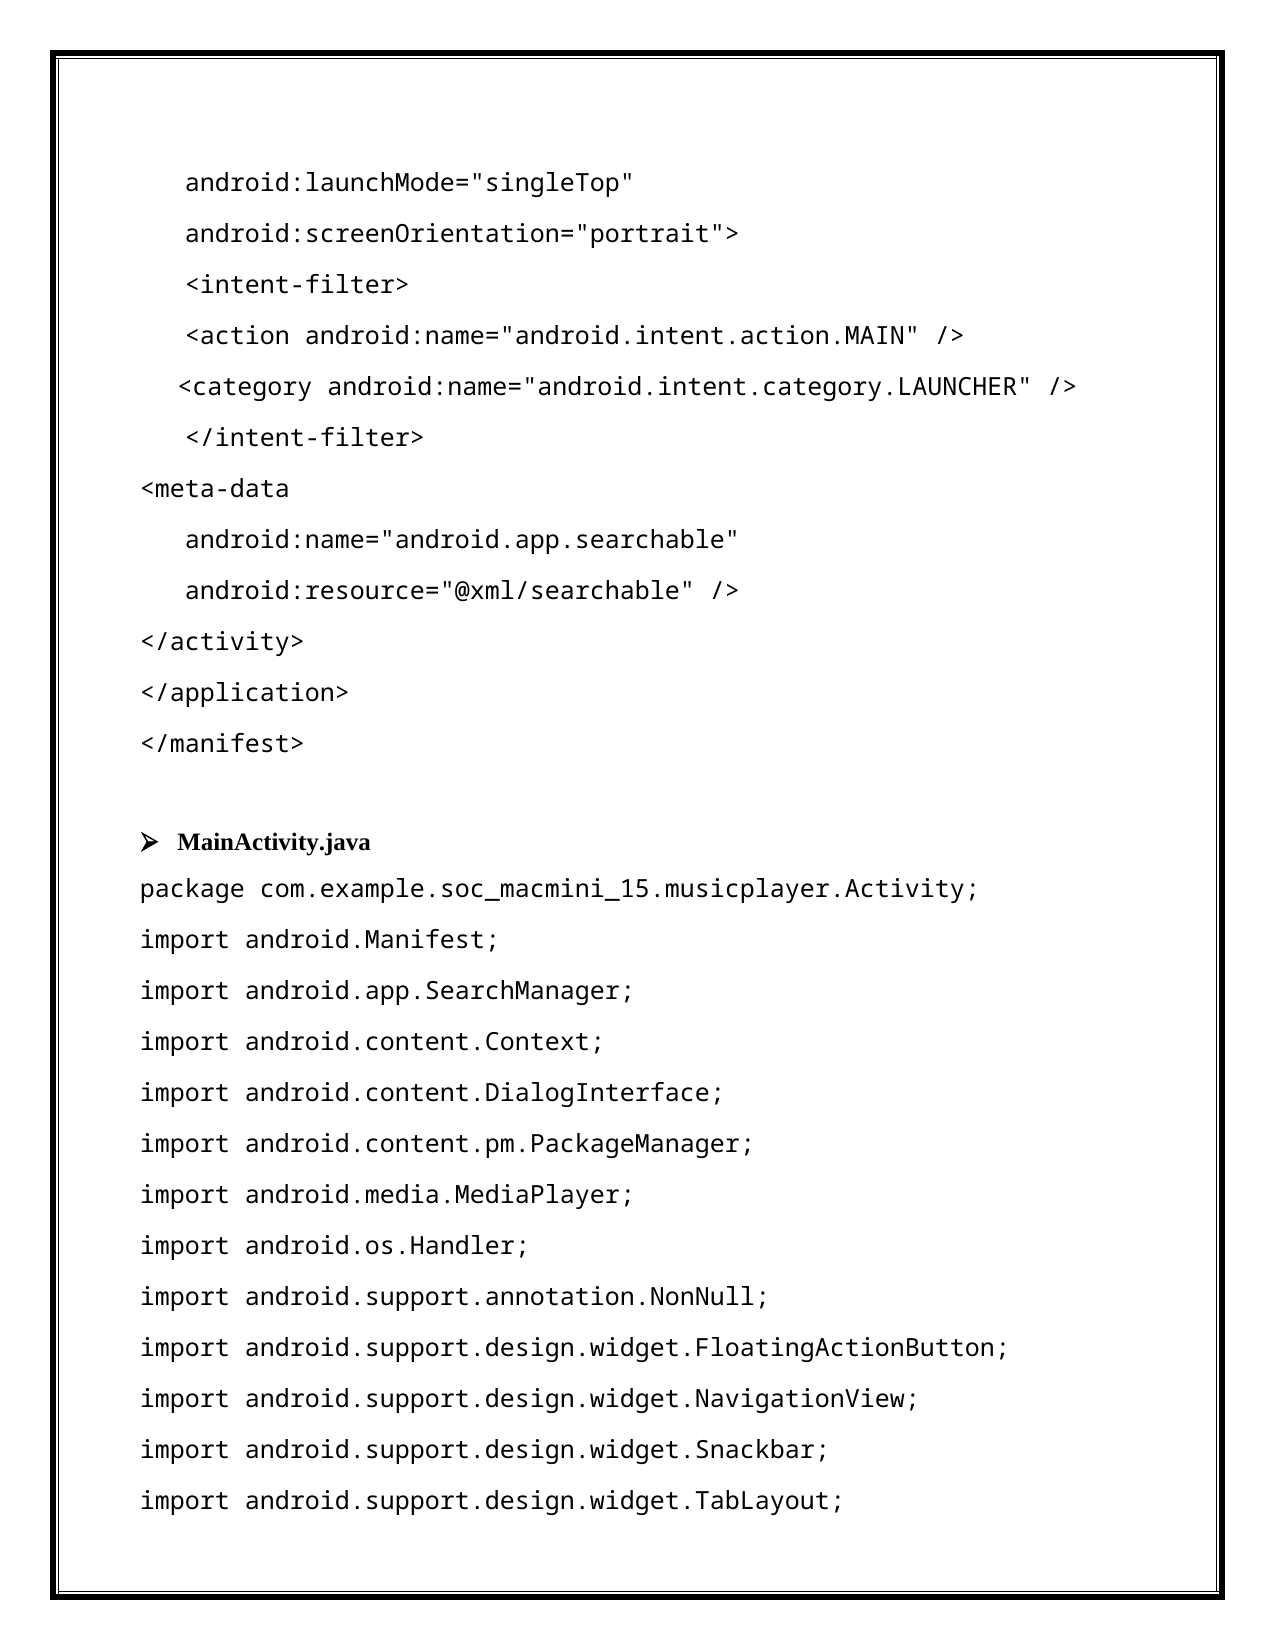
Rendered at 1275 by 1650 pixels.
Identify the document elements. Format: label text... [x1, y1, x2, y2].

list MainActivity.java [139, 827, 1167, 856]
text package com.example.soc_macmini_15.musicplayer.Activity; [139, 871, 1167, 904]
text import android.content.DialogInterface; [139, 1075, 1167, 1109]
text import android.support.design.widget.FloatingActionButton; [139, 1330, 1167, 1364]
text android:resource="@xml/searchable" /> [139, 573, 1167, 607]
text import android.media.MediaPlayer; [139, 1177, 1167, 1211]
text import android.content.pm.PackageManager; [139, 1126, 1167, 1160]
text <action android:name="android.intent.action.MAIN" /> [139, 318, 1167, 352]
text <meta-data [102, 471, 1167, 505]
text import android.app.SearchManager; [139, 973, 1167, 1007]
text import android.support.design.widget.Snackbar; [139, 1432, 1167, 1466]
text <category android:name="android.intent.category.LAUNCHER" /> [177, 369, 1167, 403]
text </activity> [102, 624, 1167, 658]
text import android.support.design.widget.TabLayout; [139, 1483, 1167, 1517]
text import android.Manifest; [102, 922, 1167, 956]
text </application> [102, 675, 1167, 709]
text import android.support.design.widget.NavigationView; [139, 1381, 1167, 1415]
text import android.os.Handler; [139, 1228, 1167, 1262]
text android:launchMode="singleTop" [139, 164, 1167, 199]
text <intent-filter> [139, 267, 1167, 301]
text import android.support.annotation.NonNull; [139, 1279, 1167, 1313]
text android:screenOrientation="portrait"> [139, 216, 1167, 250]
text </intent-filter> [139, 420, 1167, 454]
text android:name="android.app.searchable" [139, 522, 1167, 556]
text import android.content.Context; [139, 1024, 1167, 1058]
text </manifest> [139, 726, 1167, 760]
